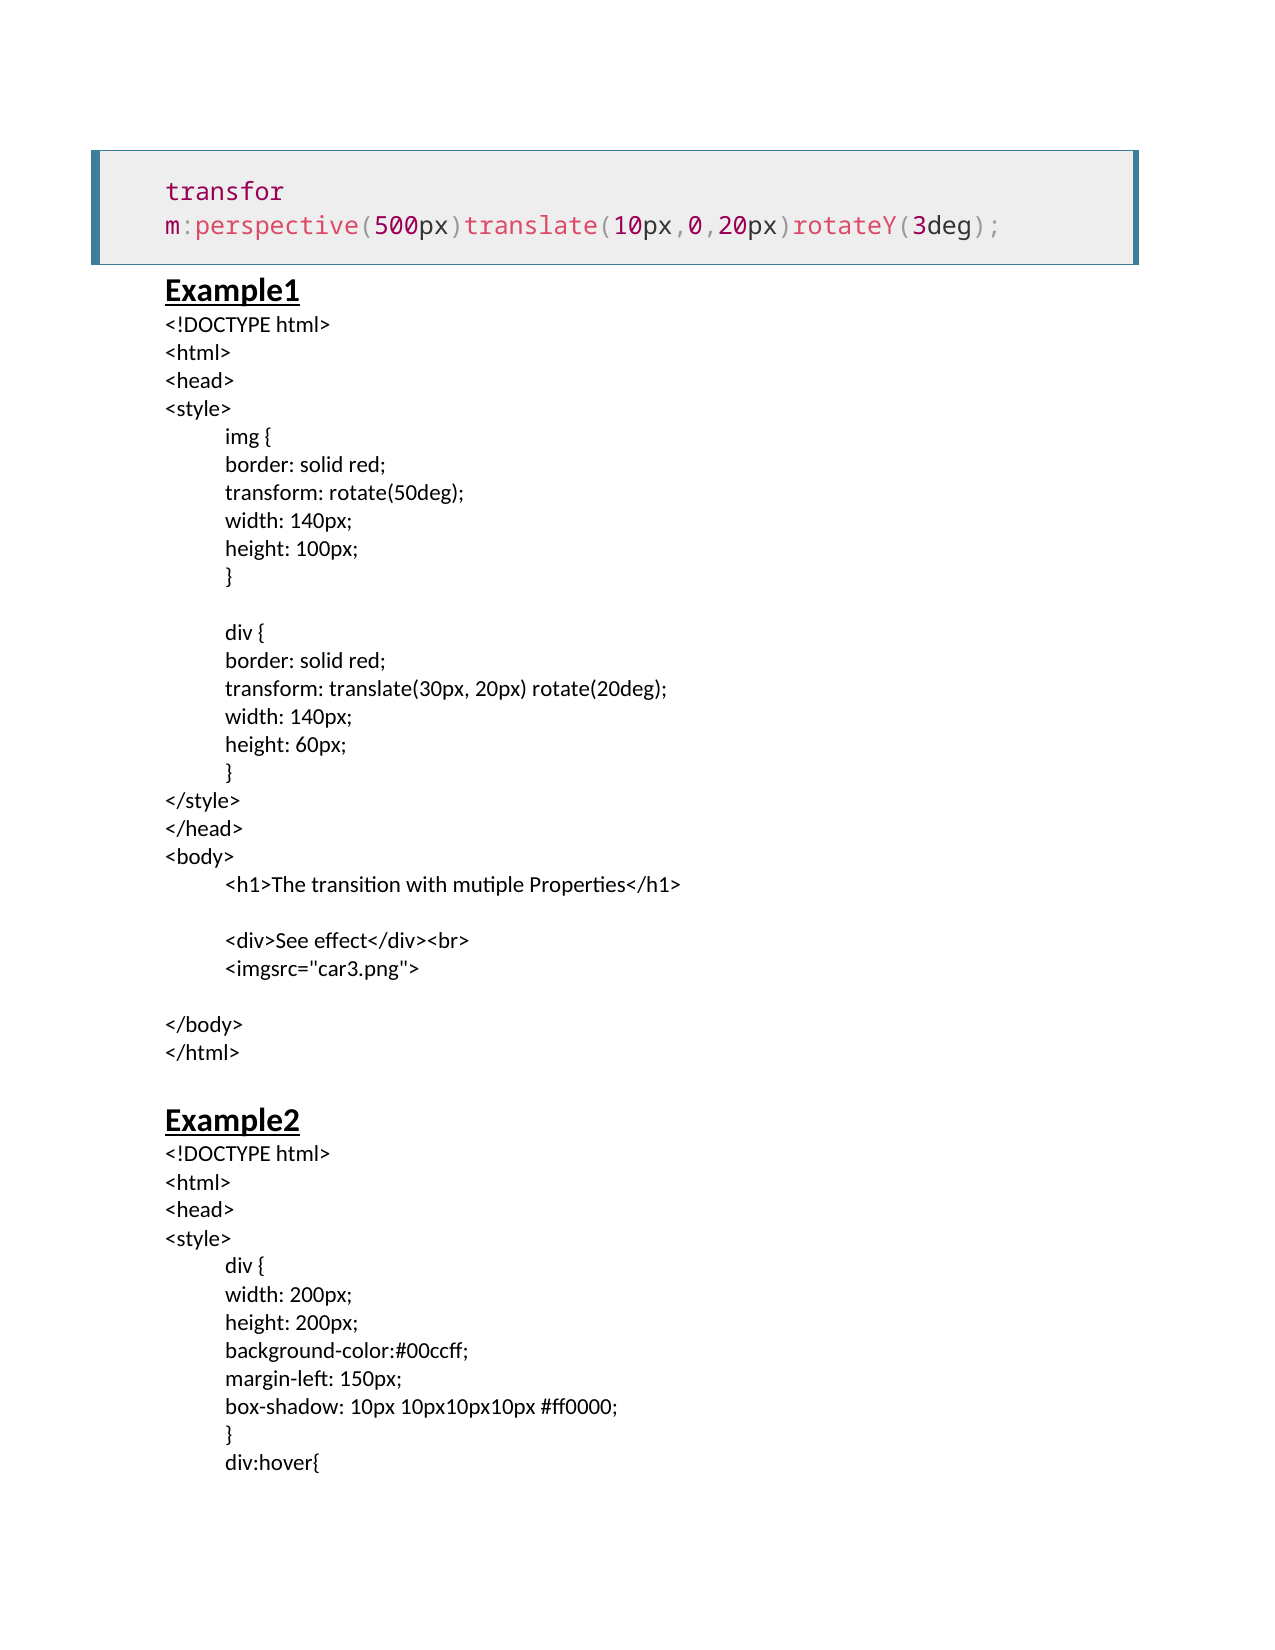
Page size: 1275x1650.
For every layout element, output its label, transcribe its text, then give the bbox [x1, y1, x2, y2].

text width: 140px; [165, 506, 1110, 534]
text transform:perspective(500px)translate(10px,0,20px)rotateY(3deg); [100, 151, 1133, 264]
text margin-left: 150px; [165, 1364, 1110, 1392]
text } [165, 562, 1110, 590]
text <!DOCTYPE html> [165, 1139, 1110, 1168]
text </head> [165, 814, 1110, 842]
text </body> [165, 1011, 1110, 1038]
text <body> [165, 842, 1110, 870]
text </style> [165, 786, 1110, 814]
text } [165, 1420, 1110, 1448]
text div { [165, 1252, 1110, 1280]
text border: solid red; [165, 646, 1110, 674]
text <div>See effect</div><br> [165, 926, 1110, 954]
text transform: rotate(50deg); [165, 478, 1110, 506]
text width: 140px; [165, 702, 1110, 730]
text <h1>The transition with mutiple Properties</h1> [165, 870, 1110, 898]
text <!DOCTYPE html> [165, 310, 1110, 338]
text Example1 [165, 265, 1110, 310]
text Example2 [165, 1094, 1110, 1139]
text div:hover{ [165, 1448, 1110, 1476]
text <imgsrc="car3.png"> [165, 954, 1110, 982]
text <head> [165, 366, 1110, 394]
text transform: translate(30px, 20px) rotate(20deg); [165, 674, 1110, 702]
text <html> [165, 338, 1110, 366]
text <style> [165, 394, 1110, 422]
text height: 100px; [165, 534, 1110, 562]
text img { [165, 422, 1110, 450]
text width: 200px; [165, 1280, 1110, 1308]
text <head> [165, 1196, 1110, 1224]
text <style> [165, 1224, 1110, 1252]
text <html> [165, 1168, 1110, 1196]
text div { [165, 618, 1110, 646]
text } [165, 758, 1110, 786]
text height: 60px; [165, 730, 1110, 758]
text height: 200px; [165, 1308, 1110, 1336]
text background-color:#00ccff; [165, 1336, 1110, 1364]
text </html> [165, 1038, 1110, 1067]
text border: solid red; [165, 450, 1110, 478]
text box-shadow: 10px 10px10px10px #ff0000; [165, 1392, 1110, 1420]
